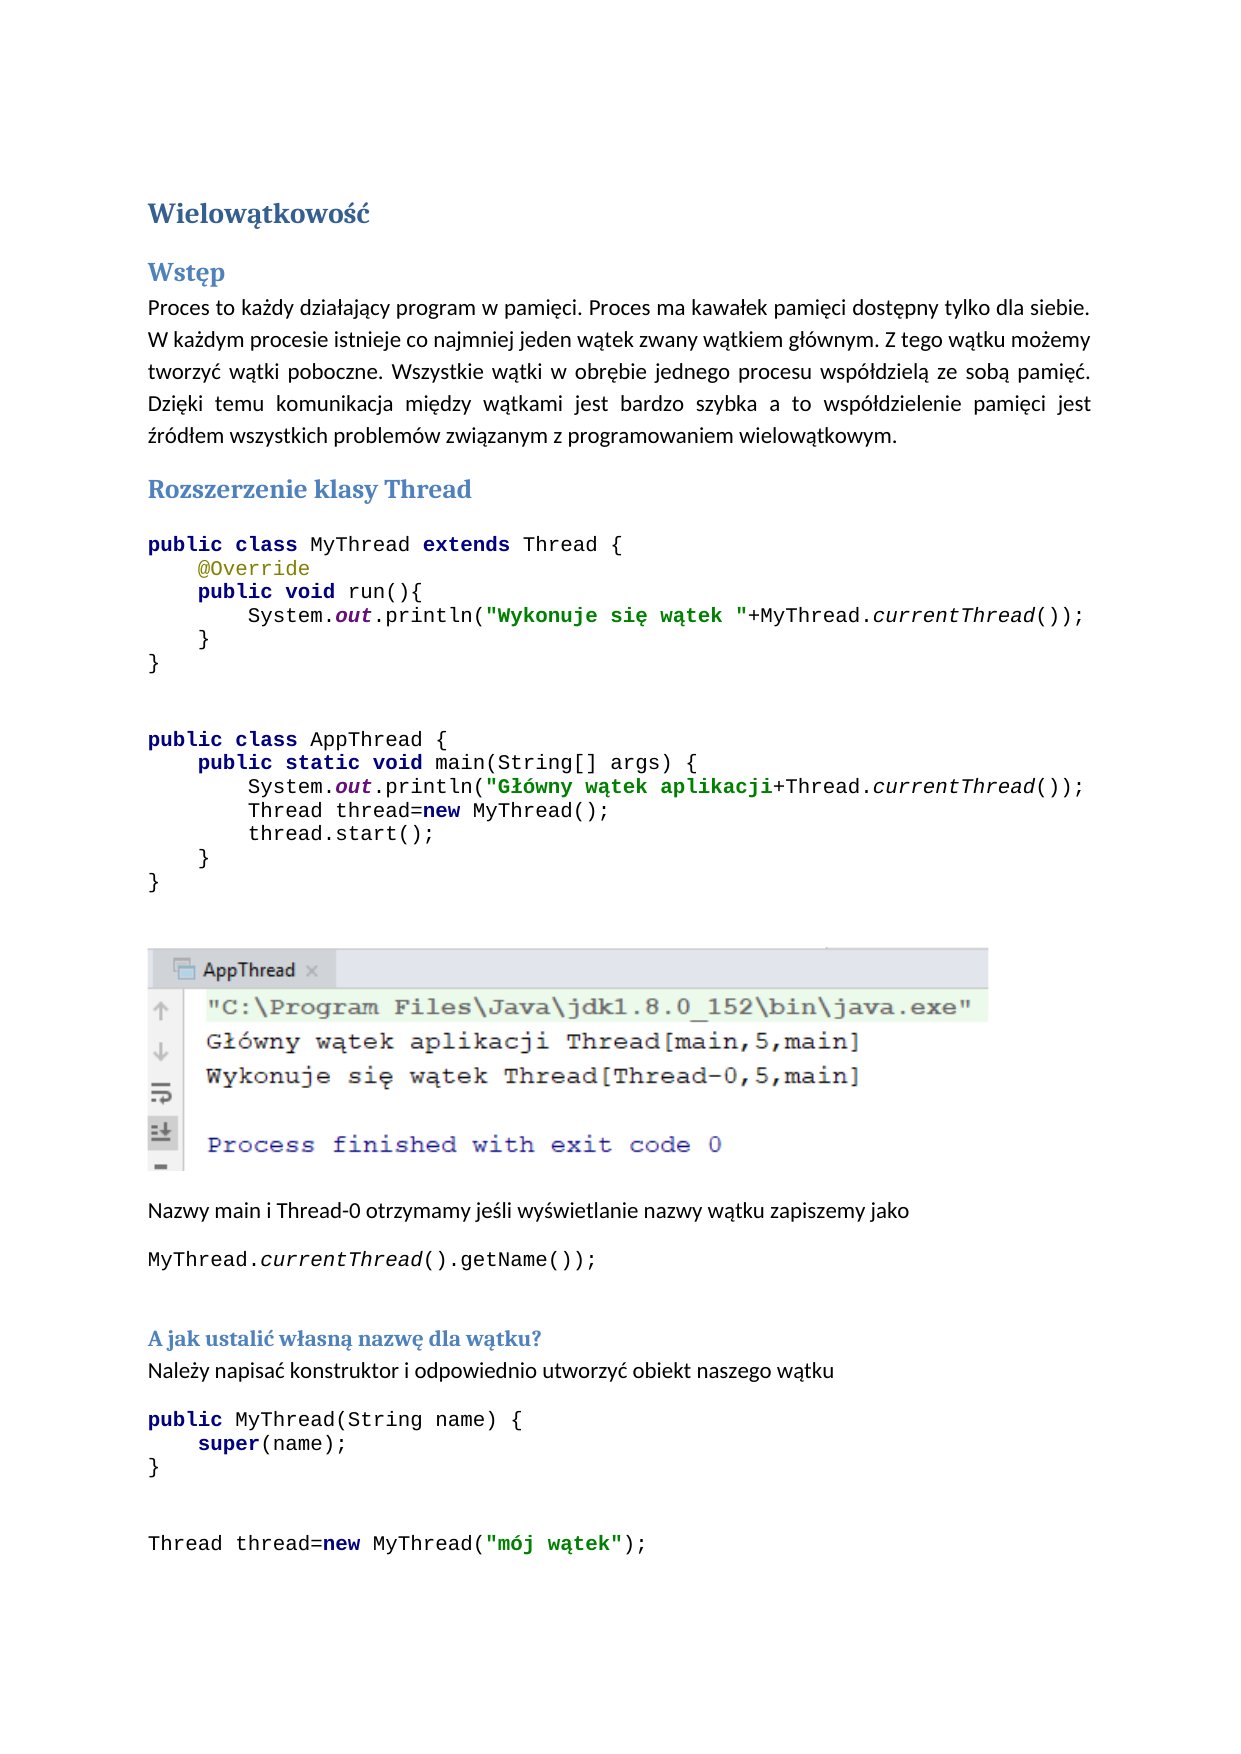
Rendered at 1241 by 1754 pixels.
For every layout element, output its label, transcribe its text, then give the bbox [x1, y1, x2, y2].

text Nazwy main i Thread-0 otrzymamy jeśli wyświetlanie nazwy wątku zapiszemy jako [148, 1196, 1093, 1224]
text Thread thread=new MyThread("mój wątek"); [148, 1533, 1093, 1556]
text public class MyThread extends Thread { @Override public void run(){ System.out.println("Wykonuje się wątek "+MyThread.currentThread()); } } [148, 534, 1093, 676]
subtitle A jak ustalić własną nazwę dla wątku? [148, 1326, 1093, 1352]
picture [147, 947, 989, 1171]
text Proces to każdy działający program w pamięci. Proces ma kawałek pamięci dostępny tylko dla siebie. W każdym procesie istnieje co najmniej jeden wątek zwany wątkiem głównym. Z tego wątku możemy tworzyć wątki poboczne. Wszystkie wątki w obrębie jednego procesu współdzielą ze sobą pamięć. Dzięki temu komunikacja między wątkami jest bardzo szybka a to współdzielenie pamięci jest źródłem wszystkich problemów związanym z programowaniem wielowątkowym. [148, 293, 1093, 449]
subtitle Wstęp [148, 257, 1093, 288]
text Należy napisać konstruktor i odpowiednio utworzyć obiekt naszego wątku [148, 1356, 1093, 1384]
text MyThread.currentThread().getName()); [148, 1249, 1093, 1273]
subtitle Rozszerzenie klasy Thread [148, 474, 1093, 506]
subtitle Wielowątkowość [148, 198, 1093, 231]
text public class AppThread { public static void main(String[] args) { System.out.println("Główny wątek aplikacji+Thread.currentThread()); Thread thread=new MyThread(); thread.start(); } } [148, 729, 1093, 894]
text public MyThread(String name) { super(name); } [148, 1409, 1093, 1480]
